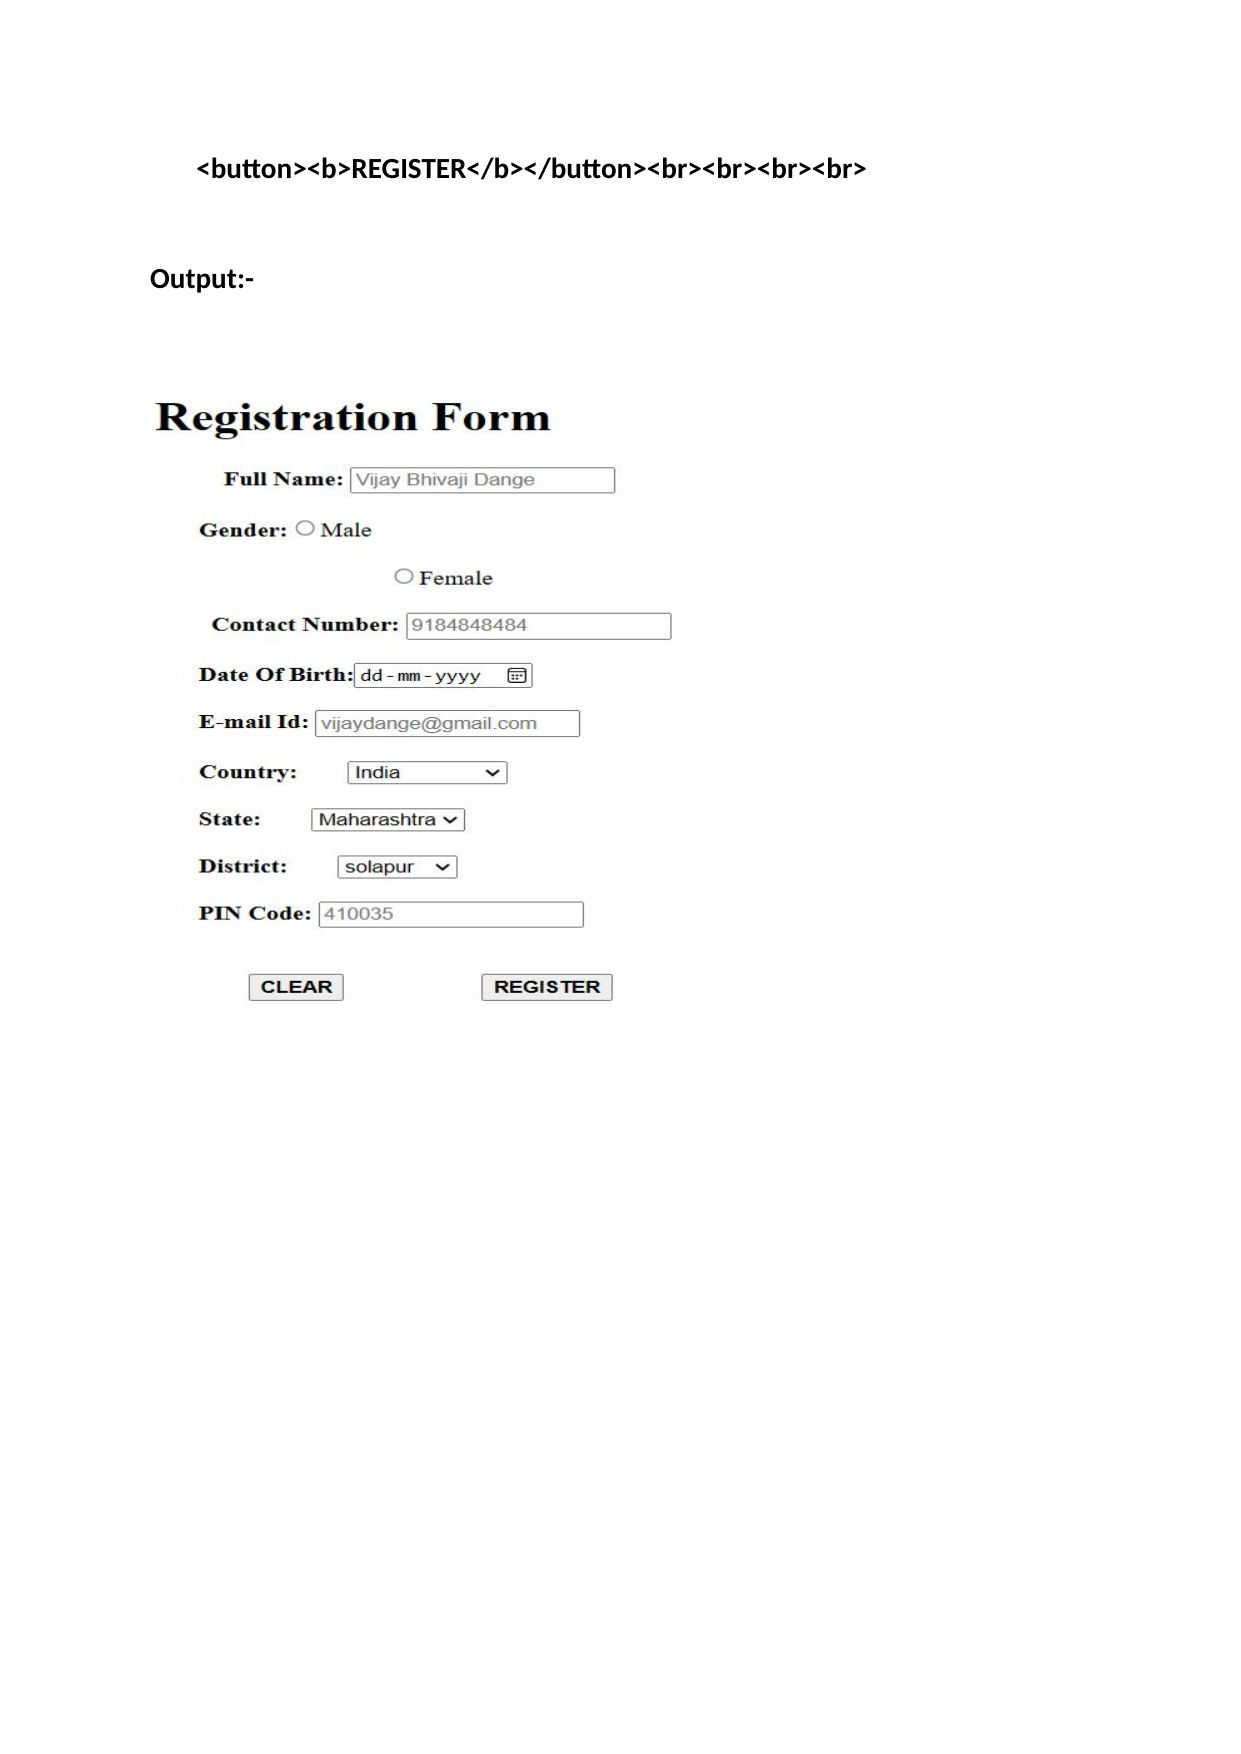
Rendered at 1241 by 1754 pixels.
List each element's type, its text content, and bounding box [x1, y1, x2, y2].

text <button><b>REGISTER</b></button><br><br><br><br> [150, 150, 1090, 186]
picture [150, 362, 768, 1042]
text Output:- [150, 260, 1090, 296]
